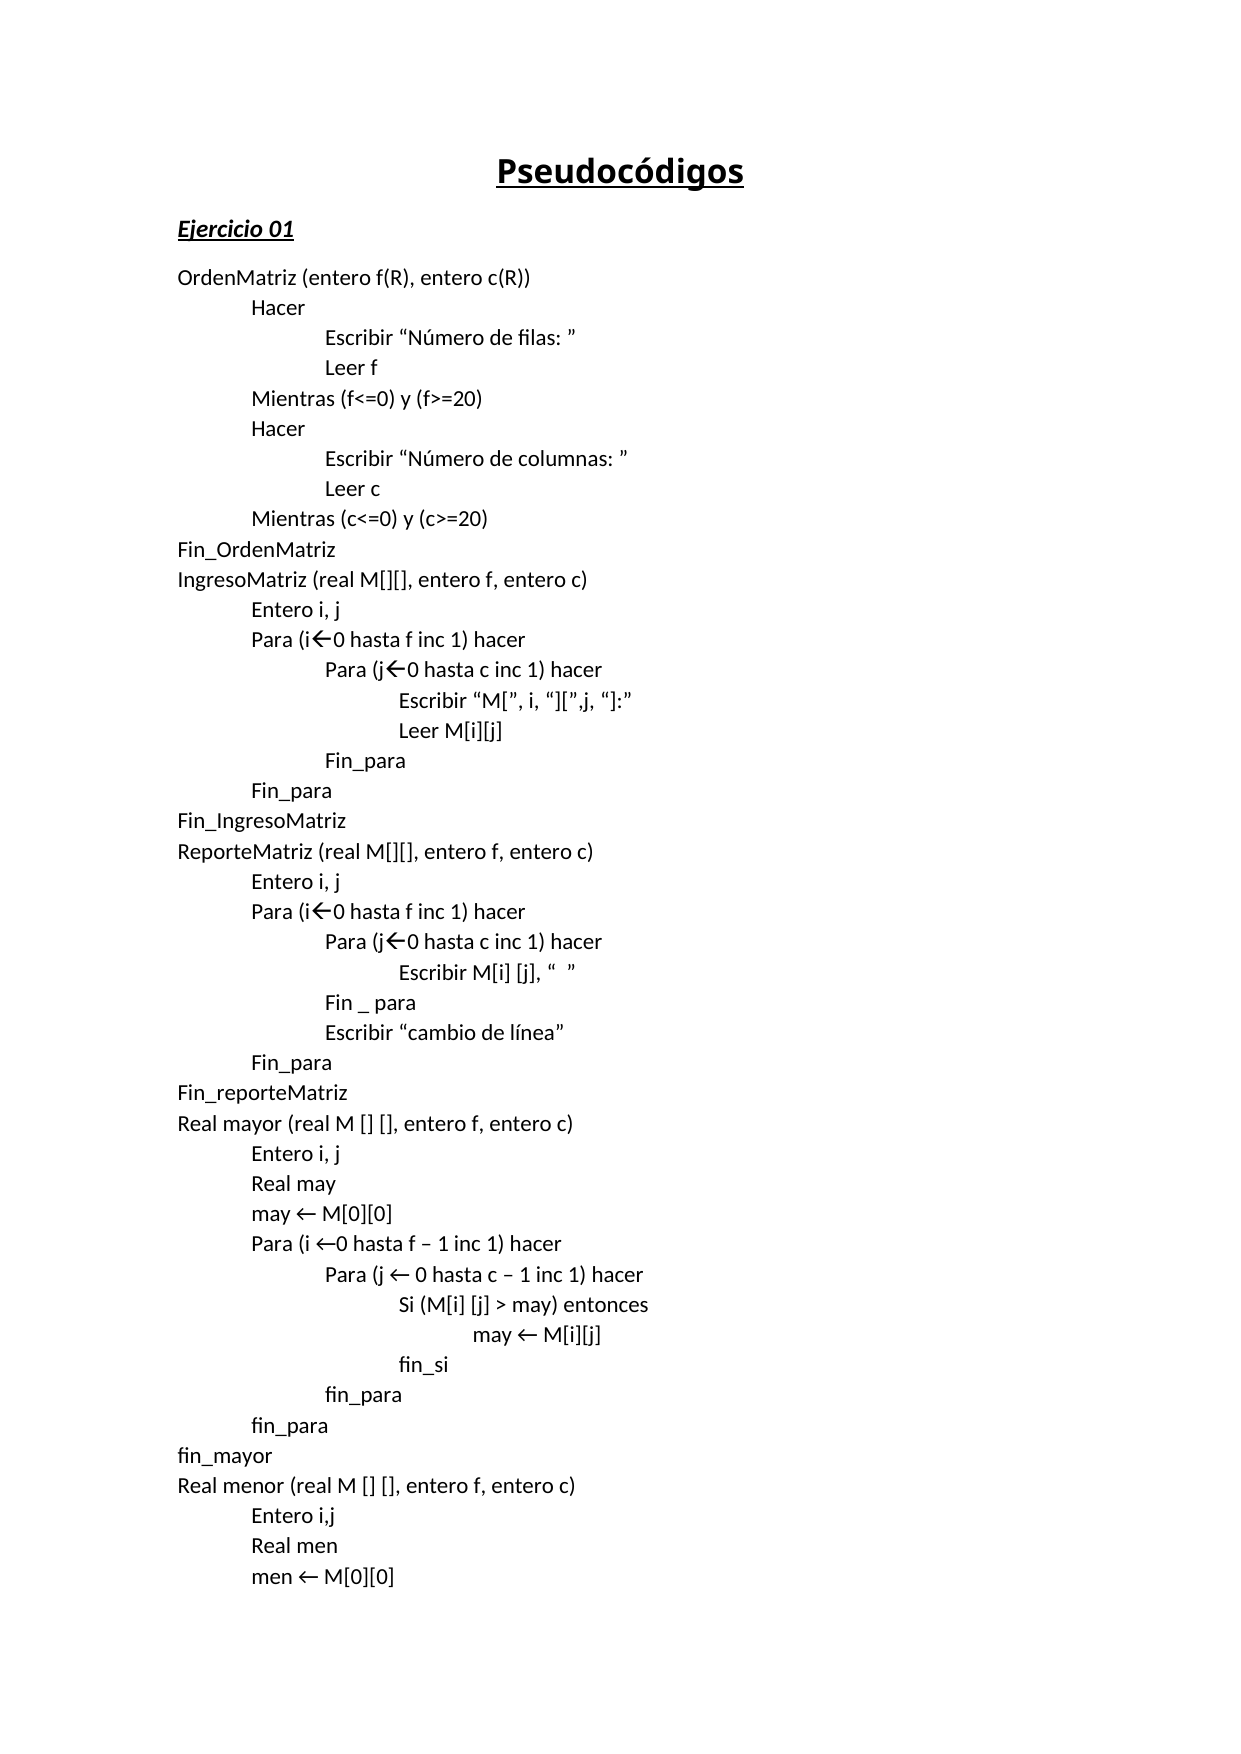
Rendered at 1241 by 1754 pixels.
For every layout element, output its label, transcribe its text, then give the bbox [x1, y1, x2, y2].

text Hacer [177, 293, 1063, 321]
text Fin_IngresoMatriz [177, 807, 1063, 834]
text IngresoMatriz (real M[][], entero f, entero c) [177, 565, 1063, 593]
text Pseudocódigos [177, 148, 1063, 193]
text Si (M[i] [j] > may) entonces [325, 1290, 1063, 1318]
text Fin_para [177, 1048, 1063, 1076]
text Escribir “M[”, i, “][”,j, “]:” [177, 686, 1063, 714]
text fin_para [251, 1381, 1063, 1408]
text men ← M[0][0] [177, 1562, 1063, 1590]
text Escribir M[i] [j], “ ” [177, 958, 1063, 986]
text Leer f [177, 353, 1063, 381]
text fin_si [325, 1350, 1063, 1378]
text may ← M[0][0] [177, 1199, 1063, 1227]
text ReporteMatriz (real M[][], entero f, entero c) [177, 837, 1063, 865]
text Leer c [177, 474, 1063, 502]
text Real men [177, 1532, 1063, 1559]
text Escribir “Número de columnas: ” [177, 444, 1063, 472]
text Para (i ←0 hasta f – 1 inc 1) hacer [177, 1229, 1063, 1257]
text Para (i0 hasta f inc 1) hacer [177, 625, 1063, 653]
text Real mayor (real M [] [], entero f, entero c) [177, 1109, 1063, 1137]
text Real may [177, 1169, 1063, 1197]
text Real menor (real M [] [], entero f, entero c) [177, 1471, 1063, 1499]
text Entero i, j [177, 595, 1063, 623]
text Fin_para [177, 776, 1063, 804]
text Para (j0 hasta c inc 1) hacer [177, 927, 1063, 955]
text fin_para [177, 1411, 1063, 1439]
text Fin_reporteMatriz [177, 1078, 1063, 1106]
text Escribir “cambio de línea” [177, 1018, 1063, 1046]
text Entero i, j [177, 867, 1063, 895]
text Fin_OrdenMatriz [177, 535, 1063, 563]
text Escribir “Número de filas: ” [177, 323, 1063, 351]
text fin_mayor [177, 1441, 1063, 1469]
text OrdenMatriz (entero f(R), entero c(R)) [177, 263, 1063, 291]
text Fin _ para [177, 988, 1063, 1016]
text Fin_para [177, 746, 1063, 774]
text Para (j ← 0 hasta c – 1 inc 1) hacer [251, 1260, 1063, 1288]
text Para (i0 hasta f inc 1) hacer [177, 897, 1063, 925]
text Para (j0 hasta c inc 1) hacer [177, 656, 1063, 683]
text Entero i, j [177, 1139, 1063, 1167]
text Mientras (f<=0) y (f>=20) [177, 384, 1063, 412]
text Entero i,j [177, 1501, 1063, 1529]
text Ejercicio 01 [177, 213, 1063, 244]
text Hacer [177, 414, 1063, 442]
text Mientras (c<=0) y (c>=20) [177, 504, 1063, 532]
text Leer M[i][j] [177, 716, 1063, 744]
text may ← M[i][j] [398, 1320, 1063, 1348]
